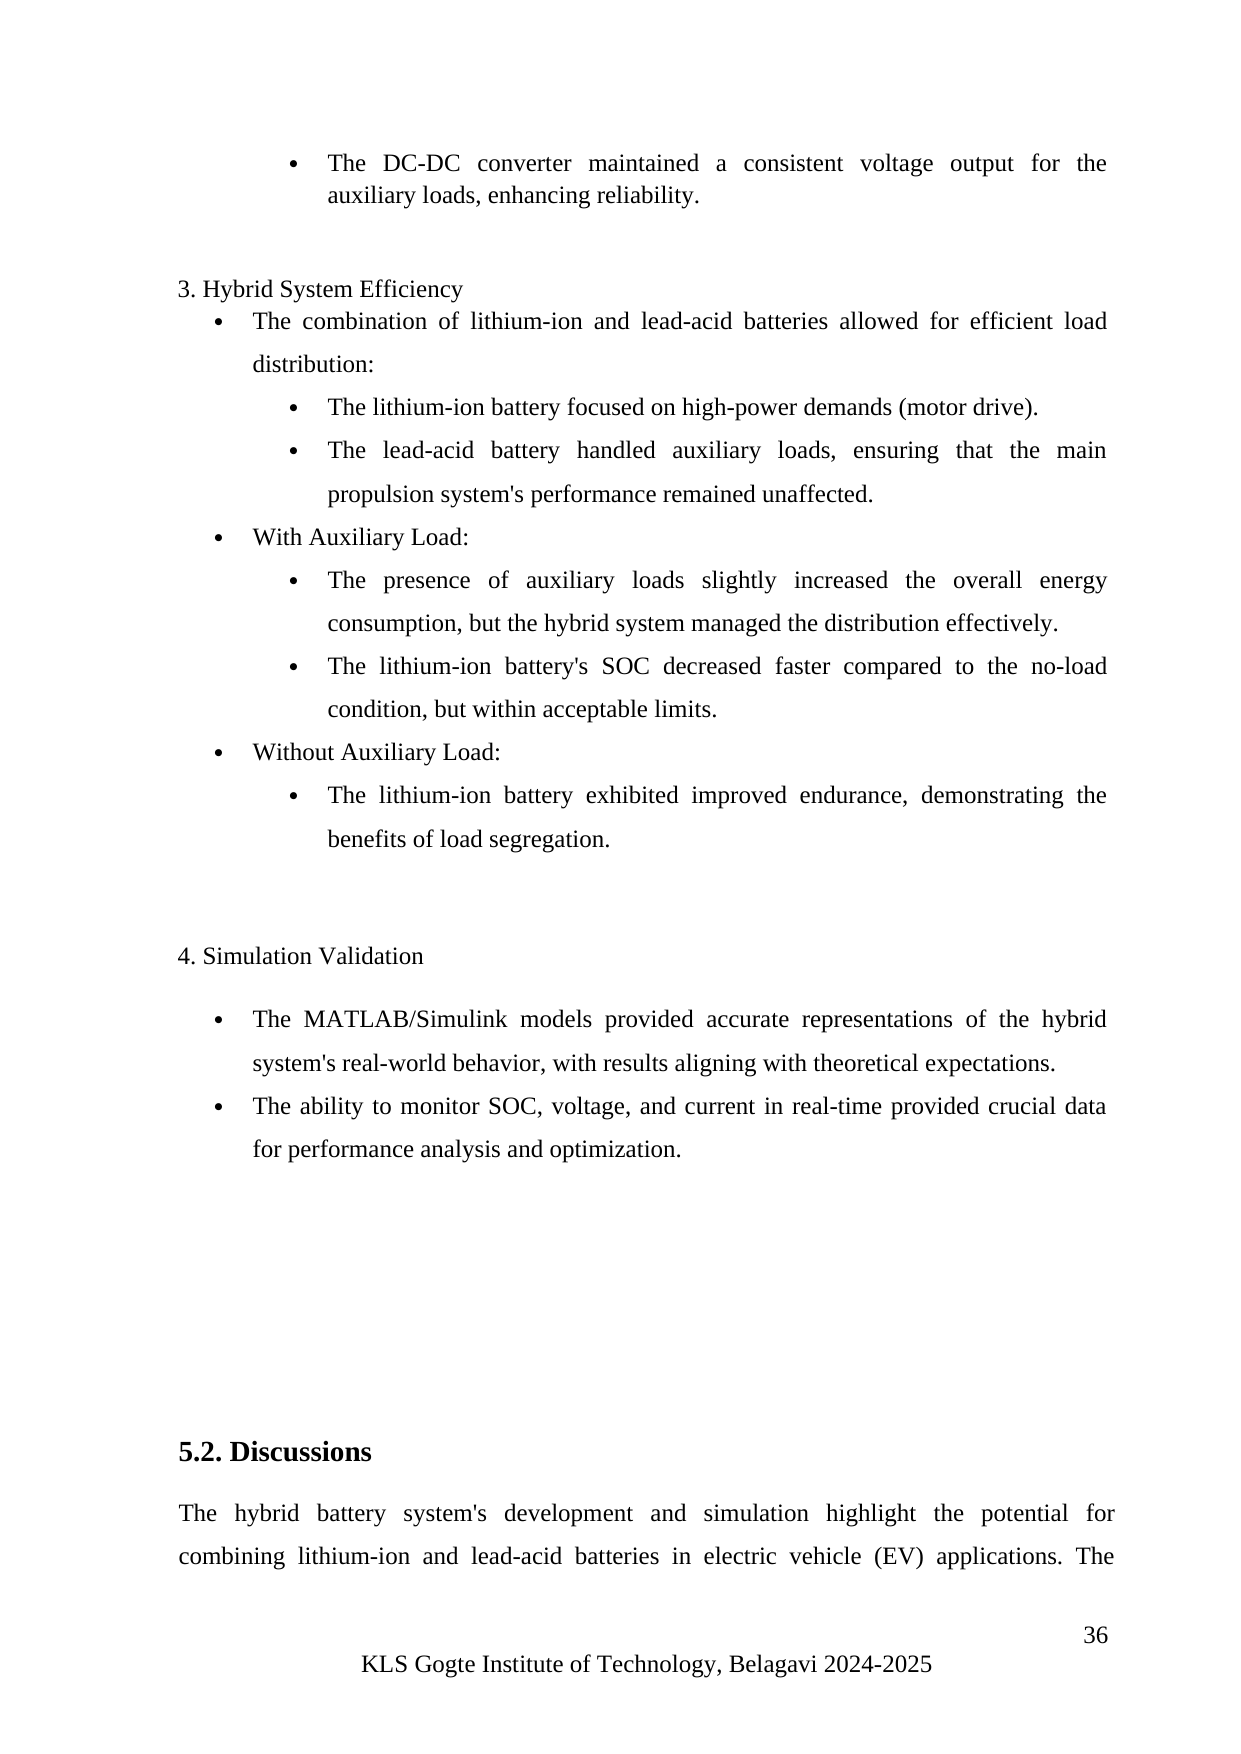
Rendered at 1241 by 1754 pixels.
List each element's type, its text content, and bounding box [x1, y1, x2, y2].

list The lithium-ion battery exhibited improved endurance, demonstrating the benefits of load segregation. [290, 781, 1108, 852]
list The lithium-ion battery's SOC decreased faster compared to the no-load condition, but within acceptable limits. [290, 651, 1108, 723]
list The MATLAB/Simulink models provided accurate representations of the hybrid system's real-world behavior, with results aligning with theoretical expectations. [215, 1004, 1108, 1076]
list The combination of lithium-ion and lead-acid batteries allowed for efficient load distribution: [215, 306, 1108, 378]
list The lithium-ion battery focused on high-power demands (motor drive). [290, 392, 1108, 421]
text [178, 1498, 1116, 1570]
list With Auxiliary Load: [215, 522, 1108, 551]
list 4. Simulation Validation [177, 941, 1108, 970]
list The lead-acid battery handled auxiliary loads, ensuring that the main propulsion system's performance remained unaffected. [290, 436, 1108, 507]
list The ability to monitor SOC, voltage, and current in real-time provided crucial data for performance analysis and optimization. [215, 1091, 1108, 1163]
list The presence of auxiliary loads slightly increased the overall energy consumption, but the hybrid system managed the distribution effectively. [290, 565, 1108, 637]
list Without Auxiliary Load: [215, 737, 1108, 766]
list 3. Hybrid System Efficiency [177, 274, 1108, 303]
list The DC-DC converter maintained a consistent voltage output for the auxiliary loads, enhancing reliability. [290, 148, 1108, 209]
text 5.2. Discussions [178, 1434, 1116, 1467]
